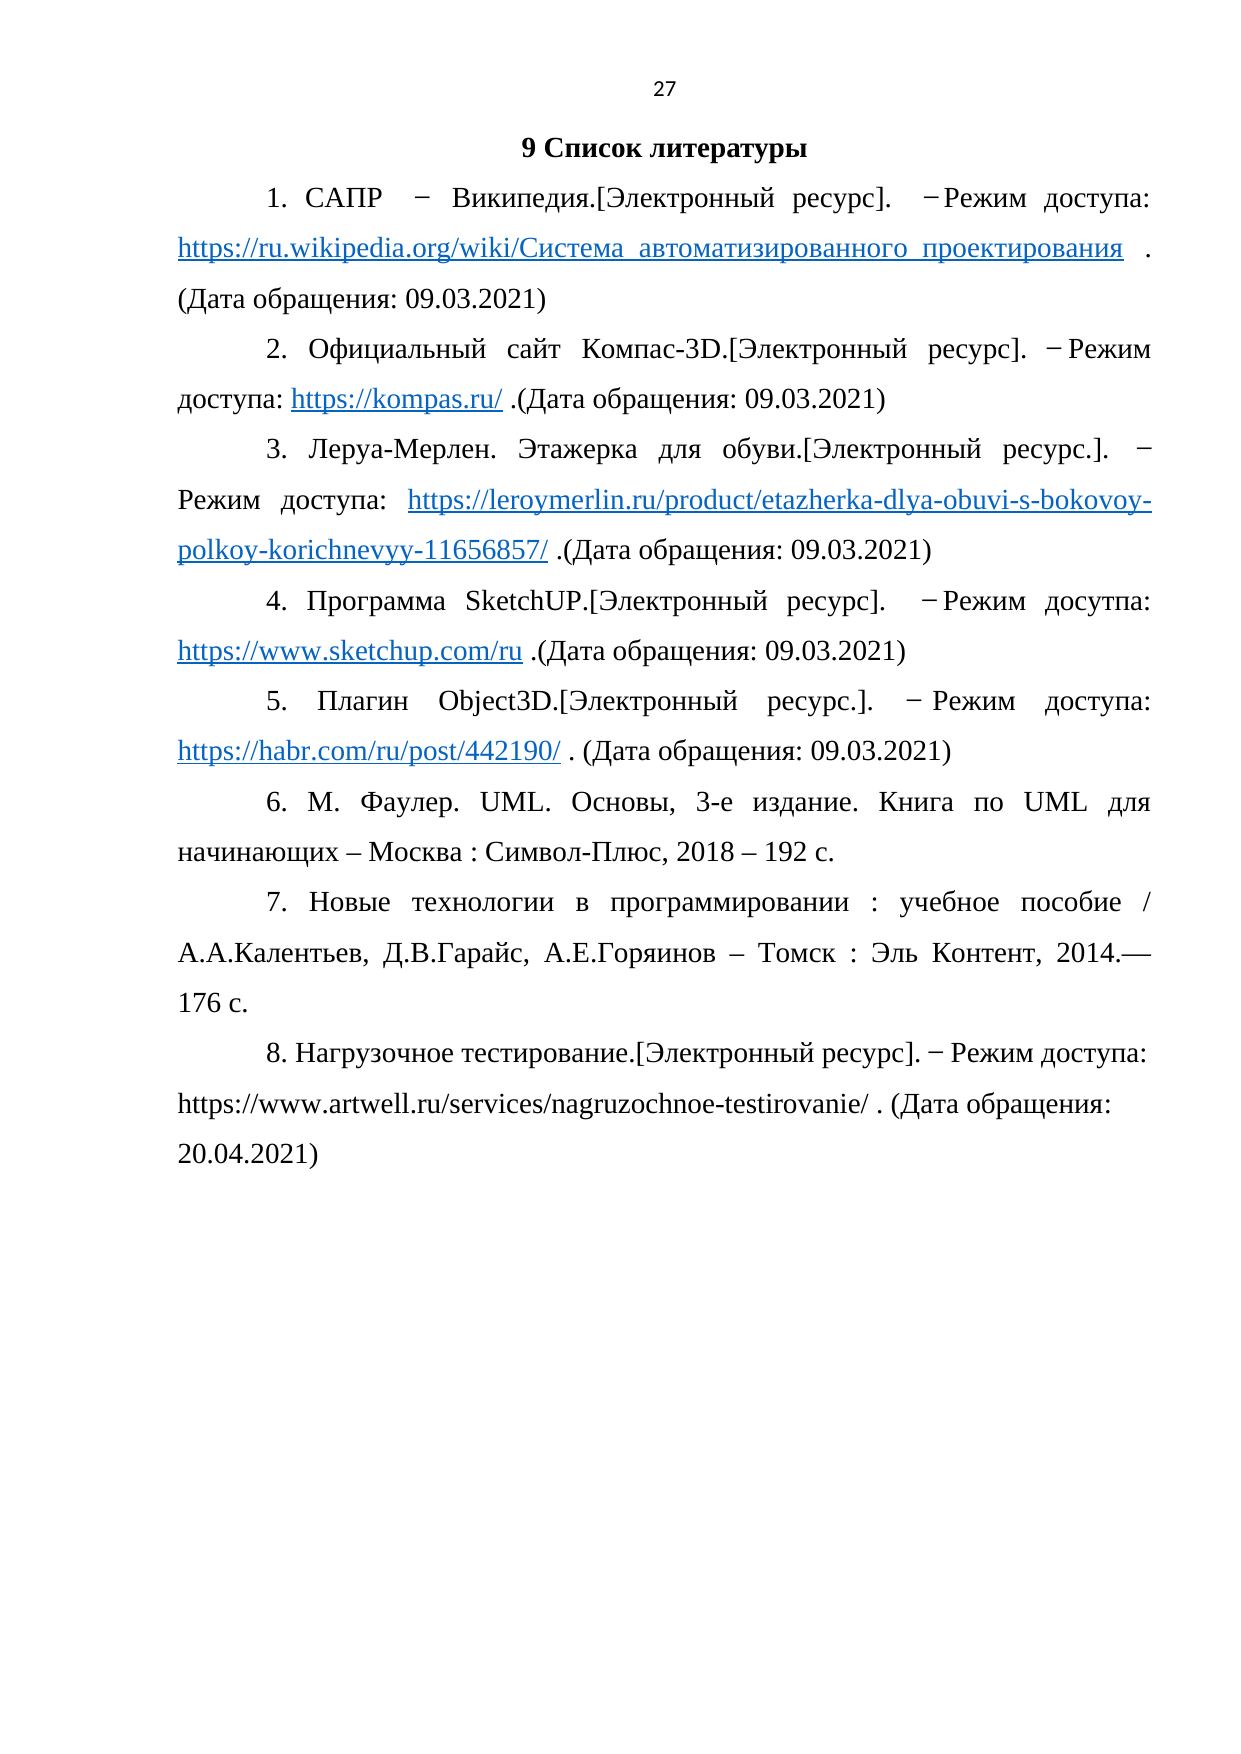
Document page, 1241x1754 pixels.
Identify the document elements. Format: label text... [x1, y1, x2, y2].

text 4. Программа SketchUP.[Электронный ресурс]. ̶ Режим досутпа: https://www.sketchup.com/ru .(Дата обращения: 09.03.2021) [177, 583, 1152, 666]
text 2. Официальный сайт Компас-3D.[Электронный ресурс]. ̶ Режим доступа: https://kompas.ru/ .(Дата обращения: 09.03.2021) [177, 331, 1152, 415]
text 8. Нагрузочное тестирование.[Электронный ресурс]. ̶ Режим доступа: https://www.artwell.ru/services/nagruzochnoe-testirovanie/ . (Дата обращения: 20.04.2021) [177, 1035, 1152, 1169]
text 1. САПР ̶ Википедия.[Электронный ресурс]. ̶ Режим доступа: https://ru.wikipedia.org/wiki/Система_автоматизированного_проектирования . (Дата обращения: 09.03.2021) [177, 180, 1152, 314]
text 9 Список литературы [177, 130, 1152, 163]
text 5. Плагин Object3D.[Электронный ресурс.]. ̶ Режим доступа: https://habr.com/ru/post/442190/ . (Дата обращения: 09.03.2021) [177, 683, 1152, 767]
text 6. М. Фаулер. UML. Основы, 3-е издание. Книга по UML для начинающих – Москва : Символ-Плюс, 2018 – 192 с. [177, 784, 1152, 868]
text 7. Новые технологии в программировании : учебное пособие / А.А.Калентьев, Д.В.Гарайс, А.Е.Горяинов – Томск : Эль Контент, 2014.—176 с. [177, 884, 1152, 1019]
text 3. Леруа-Мерлен. Этажерка для обуви.[Электронный ресурс.]. ̶ Режим доступа: https://leroymerlin.ru/product/etazherka-dlya-obuvi-s-bokovoy-polkoy-korichnevyy-11656857/ .(Дата обращения: 09.03.2021) [177, 432, 1152, 566]
